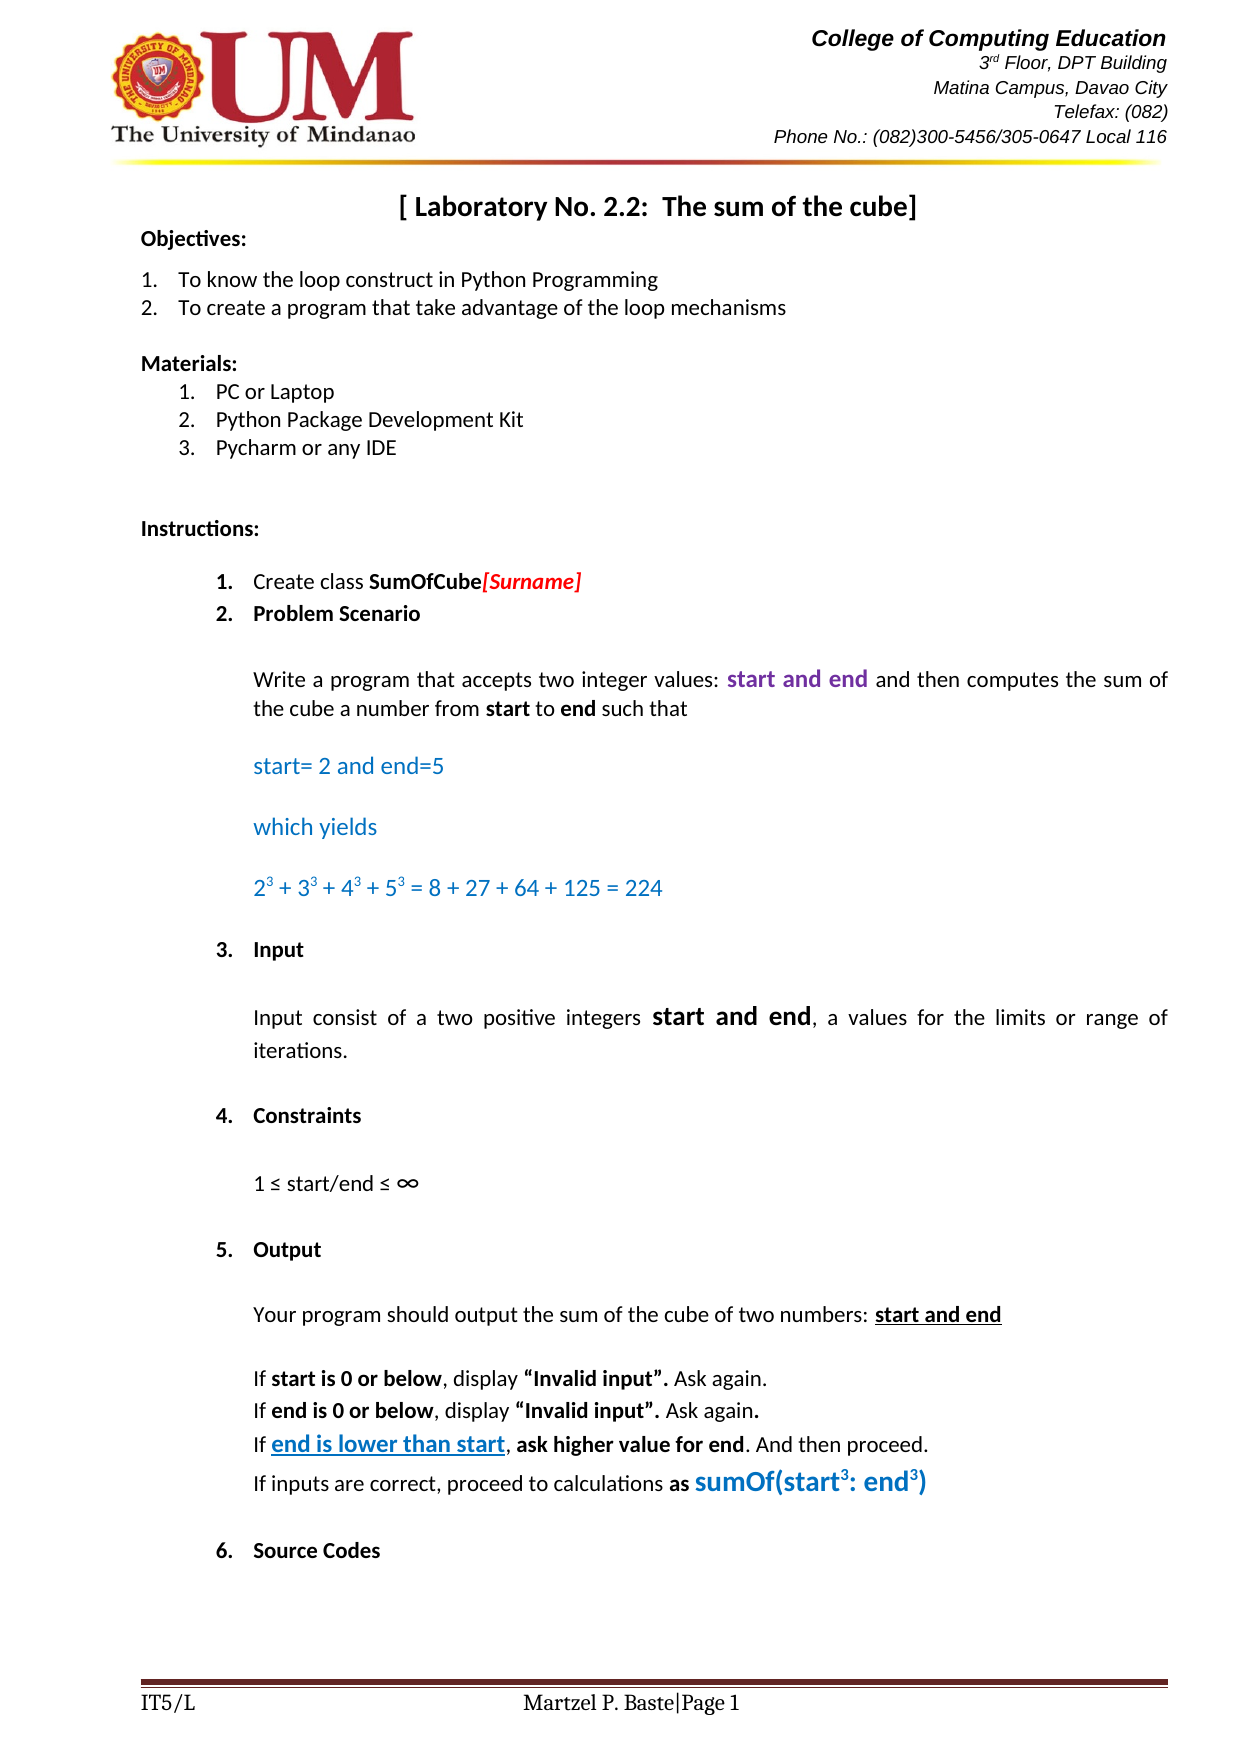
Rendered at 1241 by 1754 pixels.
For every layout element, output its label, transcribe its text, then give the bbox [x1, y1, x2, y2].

list Input consist of a two positive integers start and end, a values for the limits or range of iterations. [253, 999, 1168, 1064]
list Create class SumOfCube[Surname] [216, 567, 1168, 595]
list 1 ≤ start/end ≤ ∞ [253, 1165, 1168, 1198]
list To create a program that take advantage of the loop mechanisms [141, 293, 1168, 321]
text [ Laboratory No. 2.2: The sum of the cube] [141, 188, 1168, 224]
list To know the loop construct in Python Programming [141, 265, 1168, 293]
list If start is 0 or below, display “Invalid input”. Ask again. [253, 1364, 1168, 1392]
list Write a program that accepts two integer values: start and end and then computes the sum of the cube a number from start to end such that [253, 663, 1168, 722]
list If inputs are correct, proceed to calculations as sumOf(start3: end3) [253, 1463, 1168, 1499]
text Materials: [141, 349, 1168, 377]
text Instructions: [141, 514, 1168, 542]
list Constraints [216, 1101, 1168, 1129]
list If end is 0 or below, display “Invalid input”. Ask again. [253, 1396, 1168, 1424]
list start= 2 and end=5 [253, 750, 1168, 781]
list Problem Scenario [216, 599, 1168, 627]
list Pycharm or any IDE [178, 433, 1168, 461]
list 23 + 33 + 43 + 53 = 8 + 27 + 64 + 125 = 224 [253, 872, 1168, 903]
list which yields [253, 811, 1168, 842]
picture [110, 16, 1162, 176]
list Your program should output the sum of the cube of two numbers: start and end [253, 1300, 1168, 1328]
list Output [216, 1235, 1168, 1263]
list PC or Laptop [178, 377, 1168, 405]
list Source Codes [216, 1537, 1168, 1564]
list If end is lower than start, ask higher value for end. And then proceed. [253, 1428, 1168, 1459]
list Input [216, 935, 1168, 963]
text Objectives: [141, 224, 1168, 252]
list Python Package Development Kit [178, 405, 1168, 433]
